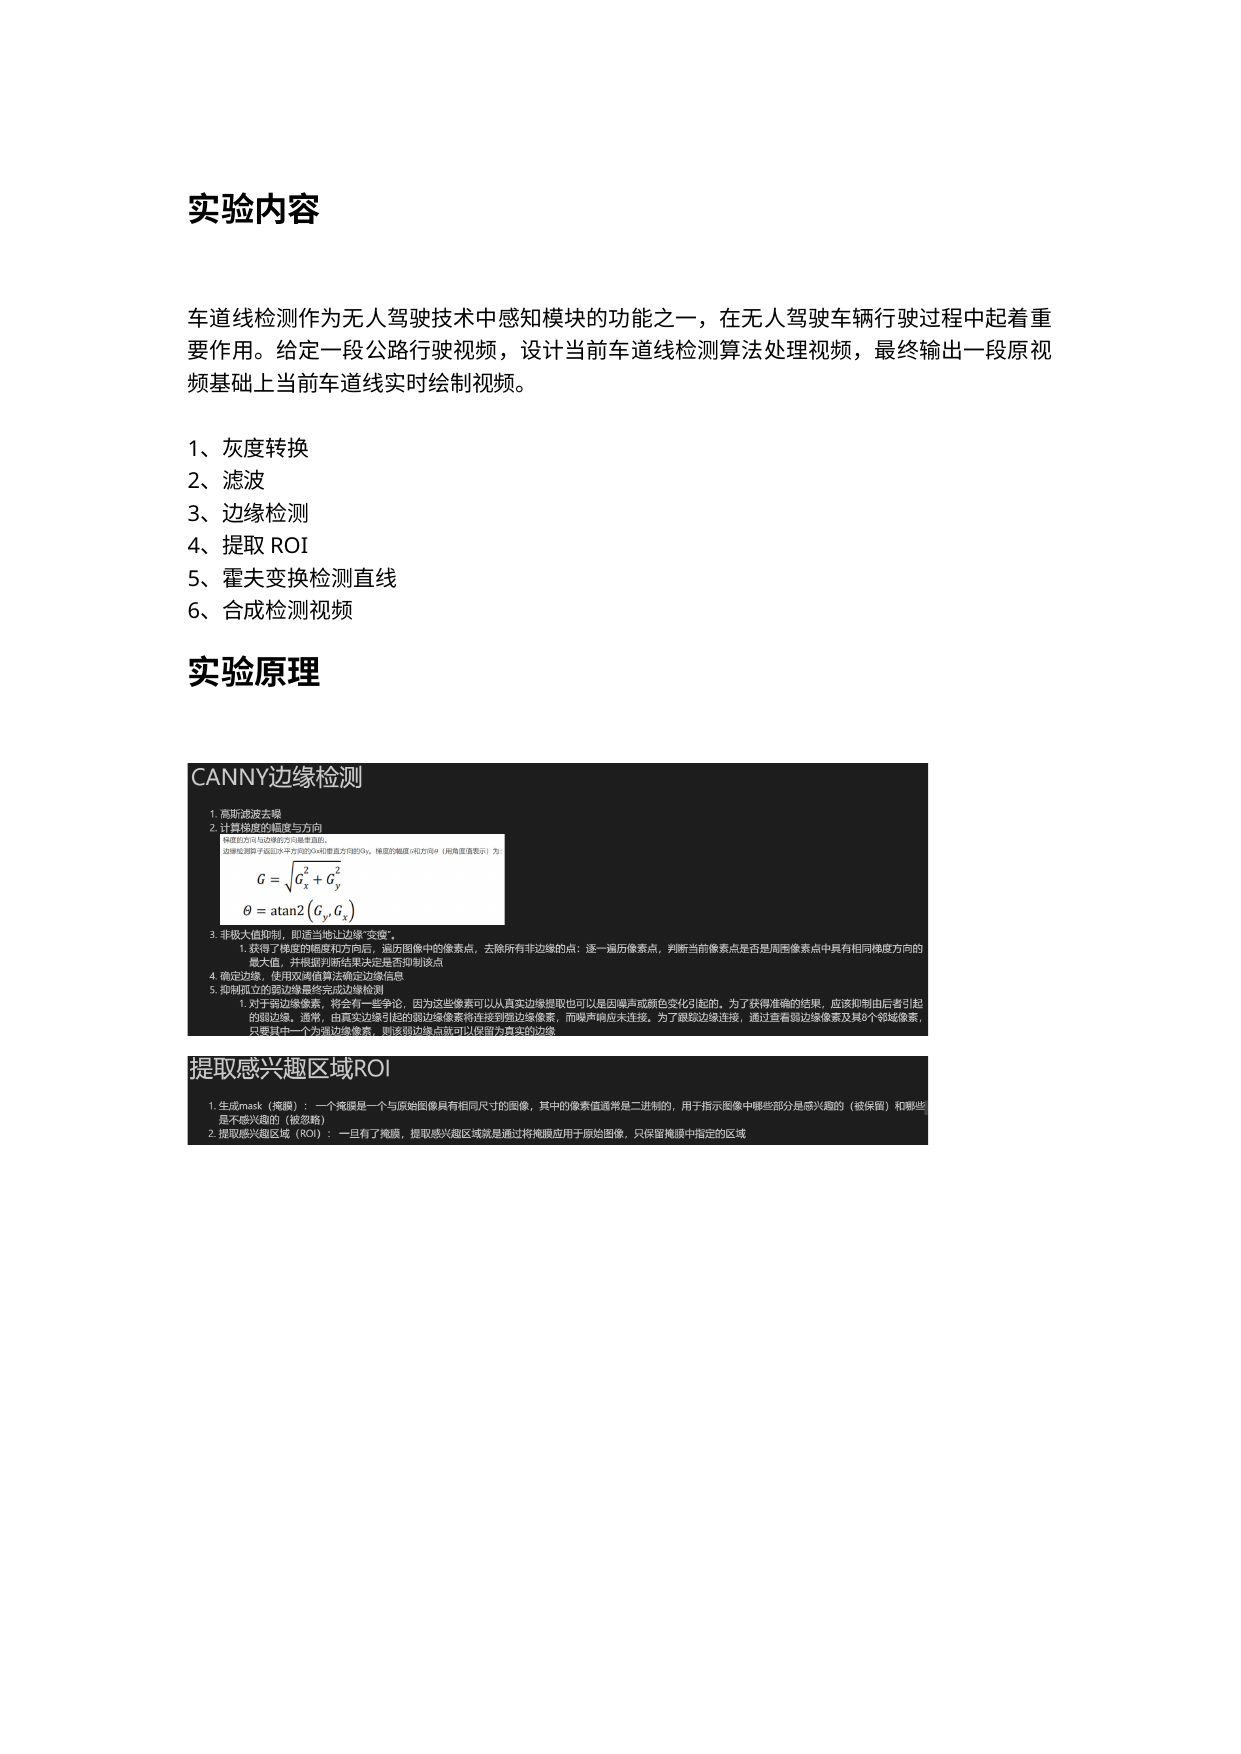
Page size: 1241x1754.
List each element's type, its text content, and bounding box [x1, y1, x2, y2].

subtitle 实验原理 [187, 638, 1053, 703]
text 车道线检测作为无人驾驶技术中感知模块的功能之一，在无人驾驶车辆行驶过程中起着重要作用。给定一段公路行驶视频，设计当前车道线检测算法处理视频，最终输出一段原视频基础上当前车道线实时绘制视频。 [187, 300, 1053, 398]
picture [187, 1056, 929, 1145]
text 2、滤波 [187, 463, 1053, 495]
text 4、提取ROI [187, 528, 1053, 560]
text 1、灰度转换 [187, 430, 1053, 463]
text 5、霍夫变换检测直线 [187, 560, 1053, 593]
subtitle 实验内容 [187, 174, 1053, 239]
text 3、边缘检测 [187, 495, 1053, 528]
picture [187, 763, 929, 1036]
text 6、合成检测视频 [187, 593, 1053, 625]
